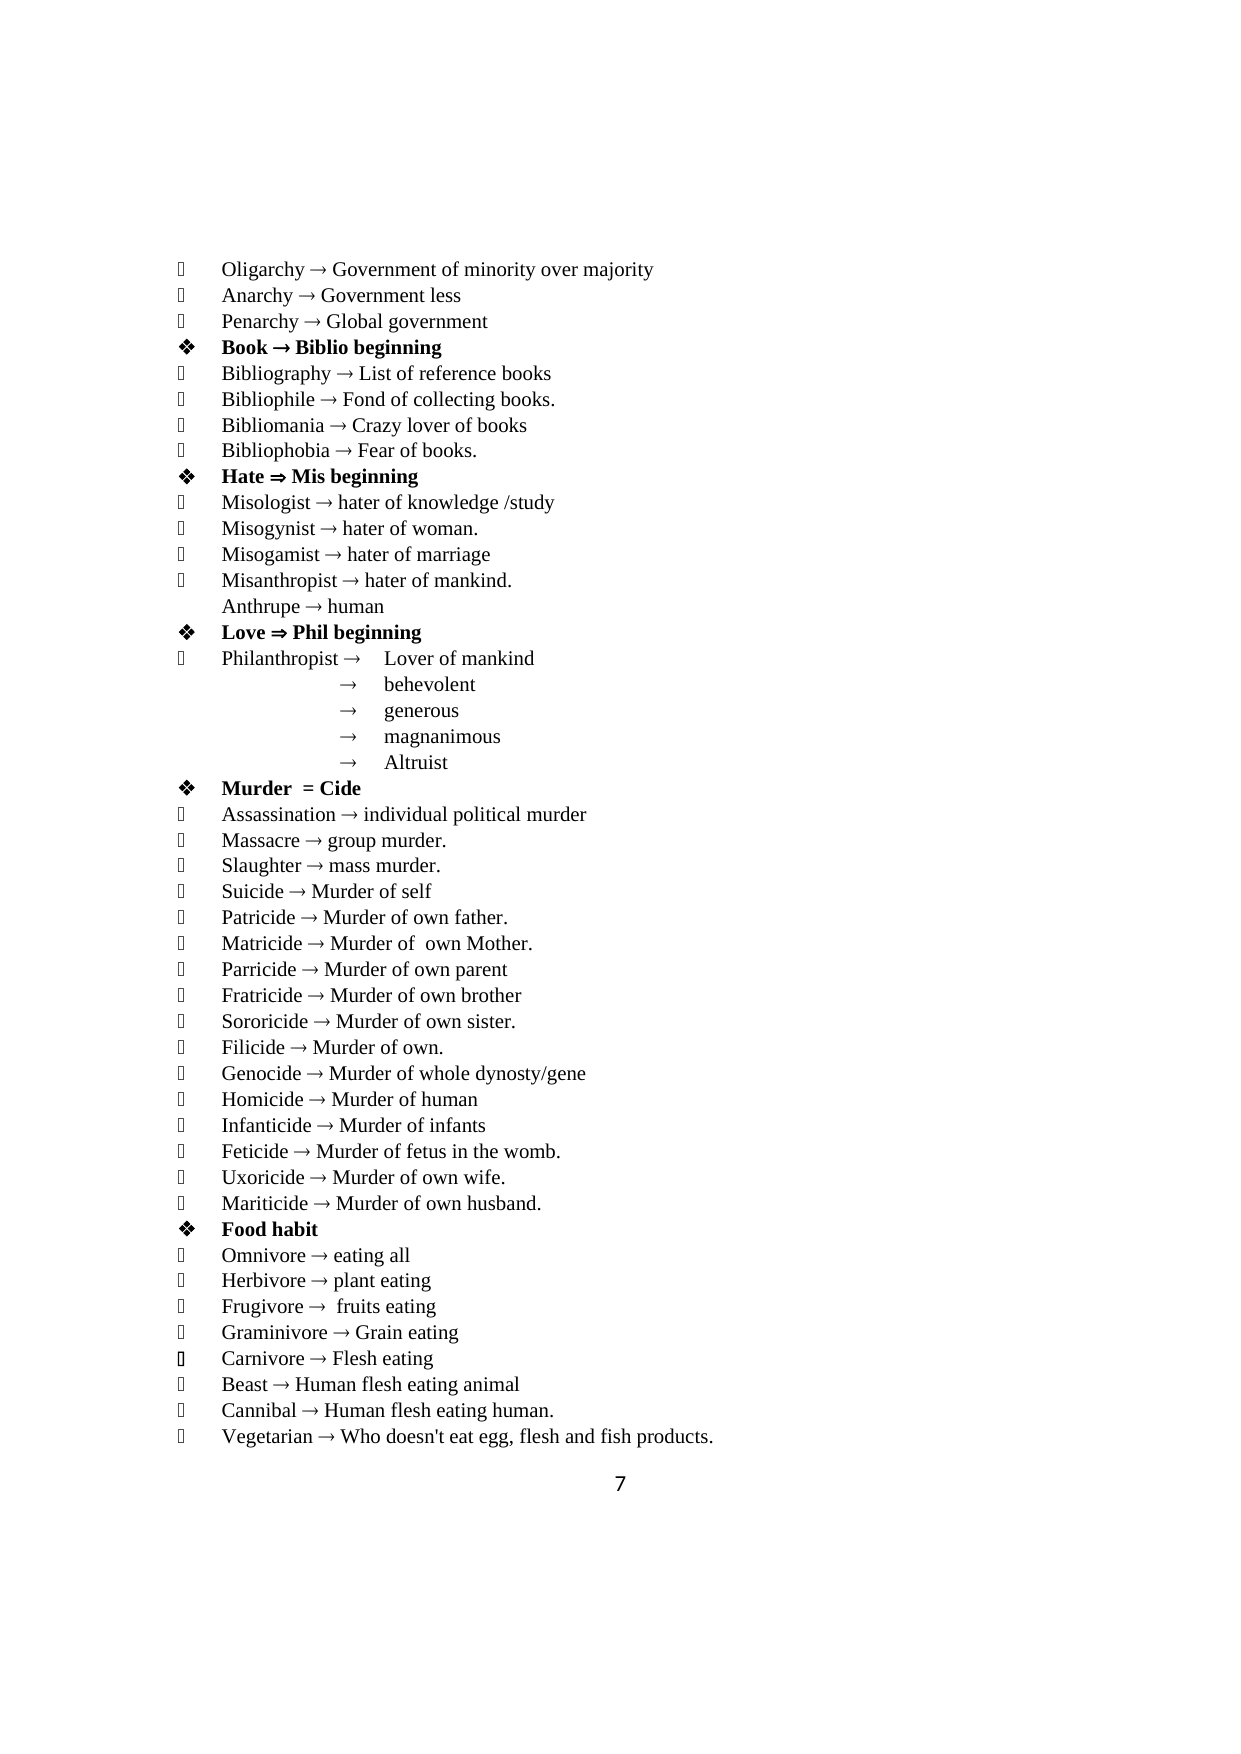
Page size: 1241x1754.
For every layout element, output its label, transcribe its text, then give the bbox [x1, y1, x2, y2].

text Love Phil beginning [177, 620, 1063, 644]
text Murder = Cide [177, 776, 1063, 800]
text Filicide Murder of own. [177, 1035, 1063, 1059]
text Cannibal Human flesh eating human. [177, 1398, 1063, 1422]
text Misanthropist hater of mankind. [177, 568, 1063, 592]
text Oligarchy Government of minority over majority [177, 257, 1063, 281]
text Infanticide Murder of infants [177, 1113, 1063, 1137]
text Altruist [177, 750, 1063, 774]
text Beast Human flesh eating animal [177, 1372, 1063, 1396]
text Misologist hater of knowledge /study [177, 490, 1063, 514]
text Bibliophobia Fear of books. [177, 438, 1063, 462]
text generous [177, 698, 1063, 722]
text magnanimous [177, 724, 1063, 748]
text Feticide Murder of fetus in the womb. [177, 1139, 1063, 1163]
text behevolent [177, 672, 1063, 696]
text Matricide Murder of own Mother. [177, 931, 1063, 955]
text Hate Mis beginning [177, 464, 1063, 488]
text Parricide Murder of own parent [177, 957, 1063, 981]
text Fratricide Murder of own brother [177, 983, 1063, 1007]
text Patricide Murder of own father. [177, 905, 1063, 929]
text Bibliophile Fond of collecting books. [177, 387, 1063, 411]
text Bibliomania Crazy lover of books [177, 412, 1063, 437]
text Assassination individual political murder [177, 802, 1063, 826]
text Mariticide Murder of own husband. [177, 1191, 1063, 1215]
text Homicide Murder of human [177, 1087, 1063, 1111]
text Food habit [177, 1217, 1063, 1241]
text Graminivore Grain eating [177, 1320, 1063, 1344]
text Book Biblio beginning [177, 335, 1063, 359]
text Anthrupe human [177, 594, 1063, 618]
text Sororicide Murder of own sister. [177, 1009, 1063, 1033]
text Herbivore plant eating [177, 1268, 1063, 1292]
text Philanthropist Lover of mankind [177, 646, 1063, 670]
text Vegetarian Who doesn't eat egg, flesh and fish products. [177, 1424, 1063, 1448]
text Bibliography List of reference books [177, 361, 1063, 385]
text Massacre group murder. [177, 827, 1063, 852]
text Omnivore eating all [177, 1242, 1063, 1267]
text Anarchy Government less [177, 283, 1063, 307]
text Penarchy Global government [177, 309, 1063, 333]
text Genocide Murder of whole dynosty/gene [177, 1061, 1063, 1085]
text Uxoricide Murder of own wife. [177, 1165, 1063, 1189]
text Misogynist hater of woman. [177, 516, 1063, 540]
text Frugivore fruits eating [177, 1294, 1063, 1318]
text Suicide Murder of self [177, 879, 1063, 903]
text Misogamist hater of marriage [177, 542, 1063, 566]
text Carnivore Flesh eating [177, 1346, 1063, 1370]
text Slaughter mass murder. [177, 853, 1063, 877]
